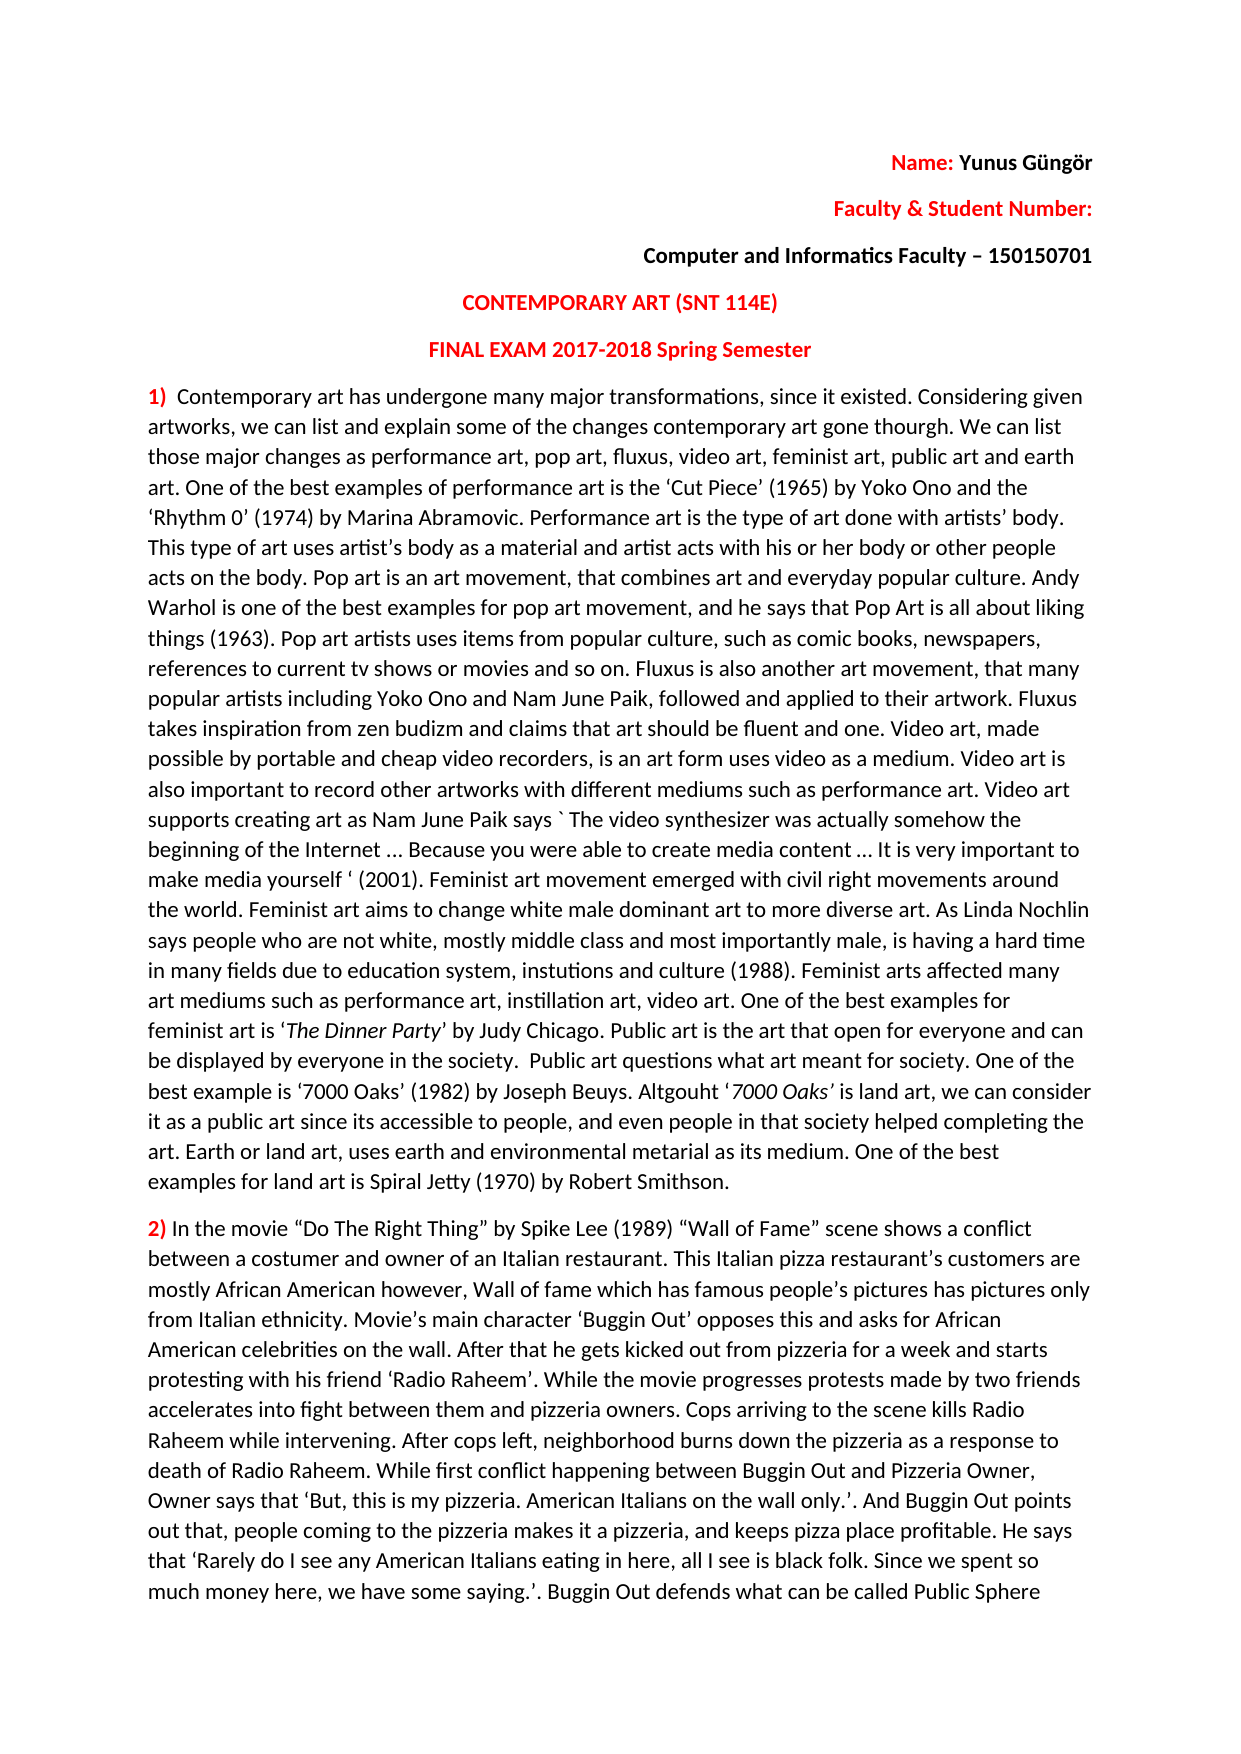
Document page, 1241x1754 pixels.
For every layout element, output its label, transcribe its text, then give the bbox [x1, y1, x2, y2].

text 1) Contemporary art has undergone many major transformations, since it existed. Considering given artworks, we can list and explain some of the changes contemporary art gone thourgh. We can list those major changes as performance art, pop art, fluxus, video art, feminist art, public art and earth art. One of the best examples of performance art is the ‘Cut Piece’ (1965) by Yoko Ono and the ‘Rhythm 0’ (1974) by Marina Abramovic. Performance art is the type of art done with artists’ body. This type of art uses artist’s body as a material and artist acts with his or her body or other people acts on the body. Pop art is an art movement, that combines art and everyday popular culture. Andy Warhol is one of the best examples for pop art movement, and he says that Pop Art is all about liking things (1963). Pop art artists uses items from popular culture, such as comic books, newspapers, references to current tv shows or movies and so on. Fluxus is also another art movement, that many popular artists including Yoko Ono and Nam June Paik, followed and applied to their artwork. Fluxus takes inspiration from zen budizm and claims that art should be fluent and one. Video art, made possible by portable and cheap video recorders, is an art form uses video as a medium. Video art is also important to record other artworks with different mediums such as performance art. Video art supports creating art as Nam June Paik says ` The video synthesizer was actually somehow the beginning of the Internet ... Because you were able to create media content … It is very important to make media yourself ‘ (2001). Feminist art movement emerged with civil right movements around the world. Feminist art aims to change white male dominant art to more diverse art. As Linda Nochlin says people who are not white, mostly middle class and most importantly male, is having a hard time in many fields due to education system, instutions and culture (1988). Feminist arts affected many art mediums such as performance art, instillation art, video art. One of the best examples for feminist art is ‘The Dinner Party’ by Judy Chicago. Public art is the art that open for everyone and can be displayed by everyone in the society. Public art questions what art meant for society. One of the best example is ‘7000 Oaks’ (1982) by Joseph Beuys. Altgouht ‘7000 Oaks’ is land art, we can consider it as a public art since its accessible to people, and even people in that society helped completing the art. Earth or land art, uses earth and environmental metarial as its medium. One of the best examples for land art is Spiral Jetty (1970) by Robert Smithson. [148, 382, 1093, 1195]
text Computer and Informatics Faculty – 150150701 [148, 241, 1093, 269]
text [148, 1214, 1093, 1605]
text Name: Yunus Güngör [148, 148, 1093, 176]
text Faculty & Student Number: [148, 194, 1093, 222]
text CONTEMPORARY ART (SNT 114E) [148, 288, 1093, 316]
text FINAL EXAM 2017-2018 Spring Semester [148, 335, 1093, 363]
